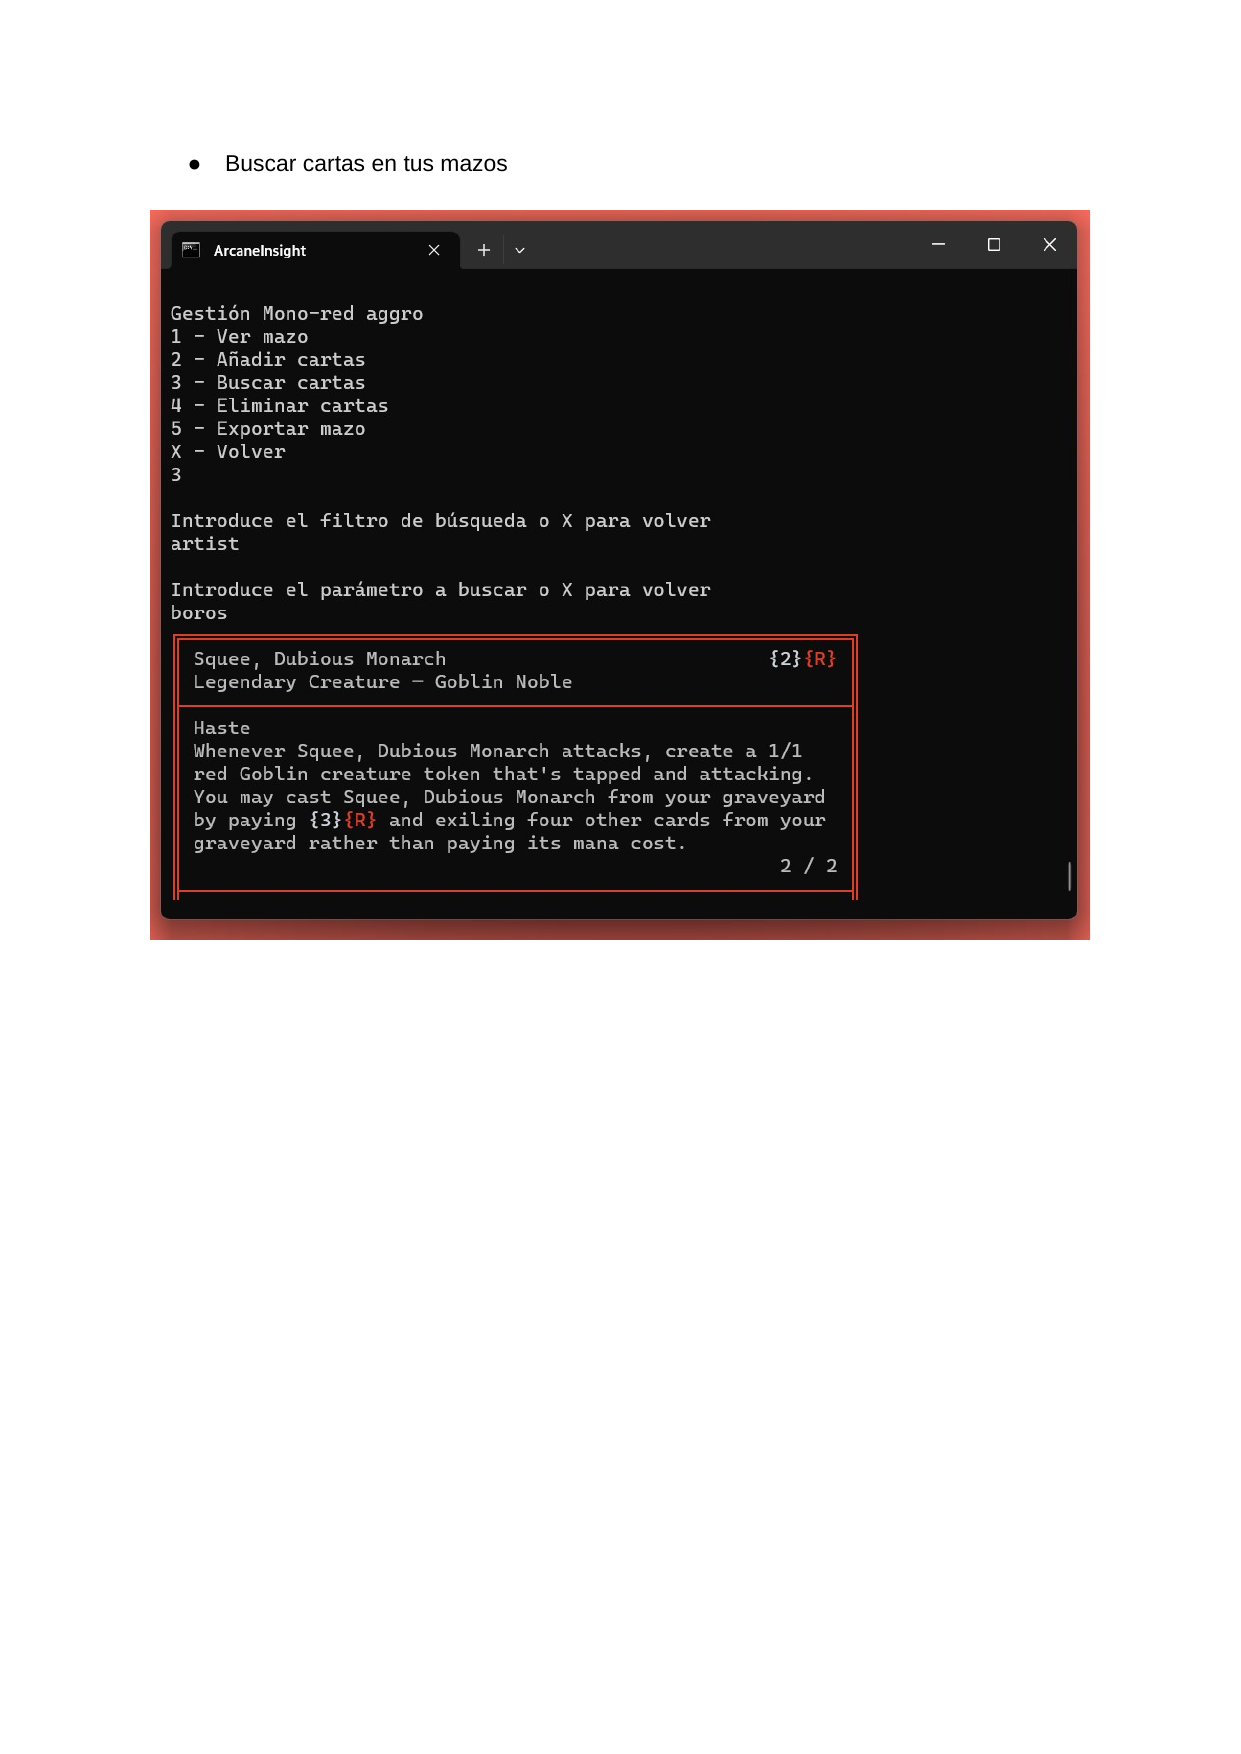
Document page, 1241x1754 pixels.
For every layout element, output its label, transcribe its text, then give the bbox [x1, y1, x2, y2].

list Buscar cartas en tus mazos [187, 150, 1090, 176]
picture [150, 210, 1091, 940]
